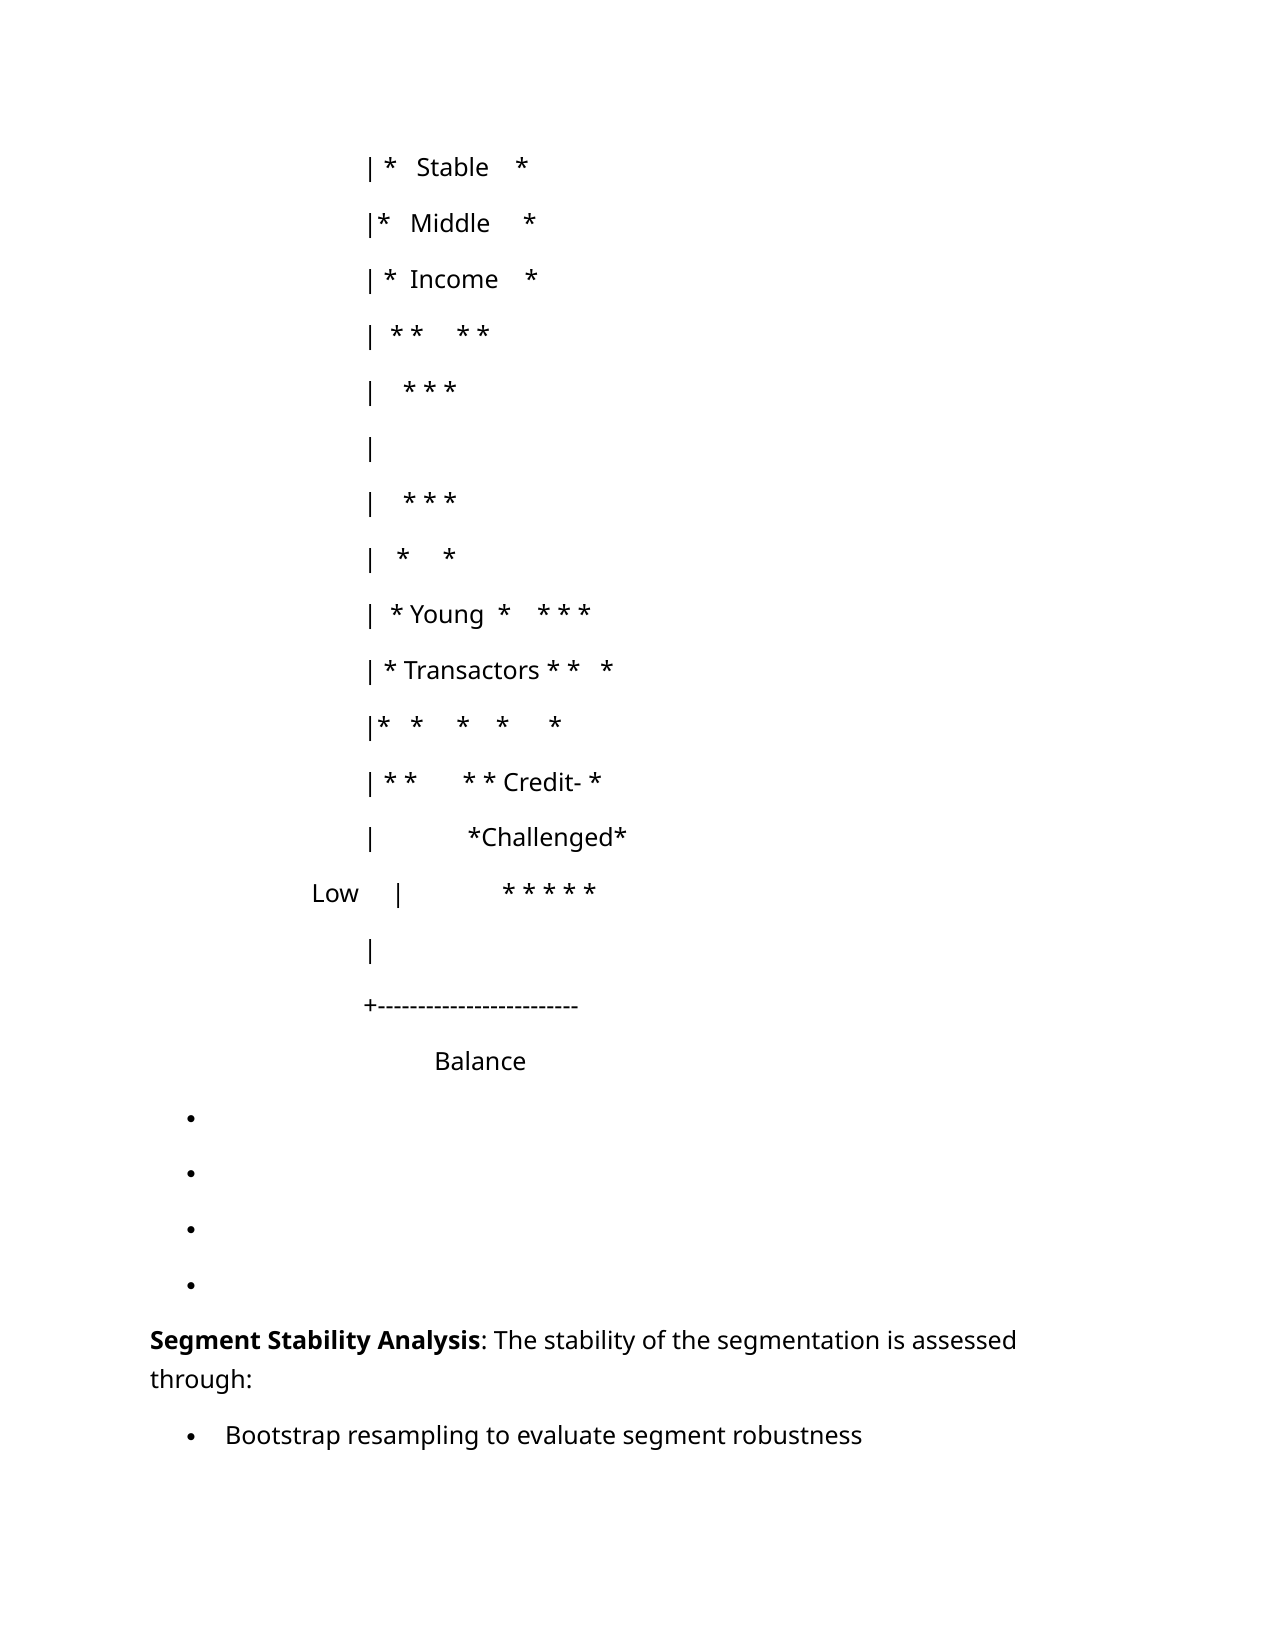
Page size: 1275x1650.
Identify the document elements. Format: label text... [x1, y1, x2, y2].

text | * Transactors * * * [150, 652, 1125, 687]
text | * * * * Credit- * [150, 764, 1125, 798]
text |* Middle * [150, 206, 1125, 240]
text Segment Stability Analysis: The stability of the segmentation is assessed through: [150, 1322, 1125, 1396]
text | [150, 429, 1125, 463]
text | * * * * [150, 317, 1125, 352]
text Balance [150, 1043, 1125, 1077]
text | * Stable * [150, 150, 1125, 184]
text | * * * [150, 485, 1125, 519]
text | [150, 932, 1125, 966]
text +------------------------- [150, 987, 1125, 1022]
text | * Young * * * * [150, 597, 1125, 631]
text | * * * [150, 373, 1125, 407]
text Low | * * * * * [150, 876, 1125, 910]
text |* * * * * [150, 708, 1125, 742]
text | * * [150, 541, 1125, 575]
text | * Income * [150, 262, 1125, 296]
list Bootstrap resampling to evaluate segment robustness [187, 1417, 1125, 1452]
text | *Challenged* [150, 820, 1125, 854]
